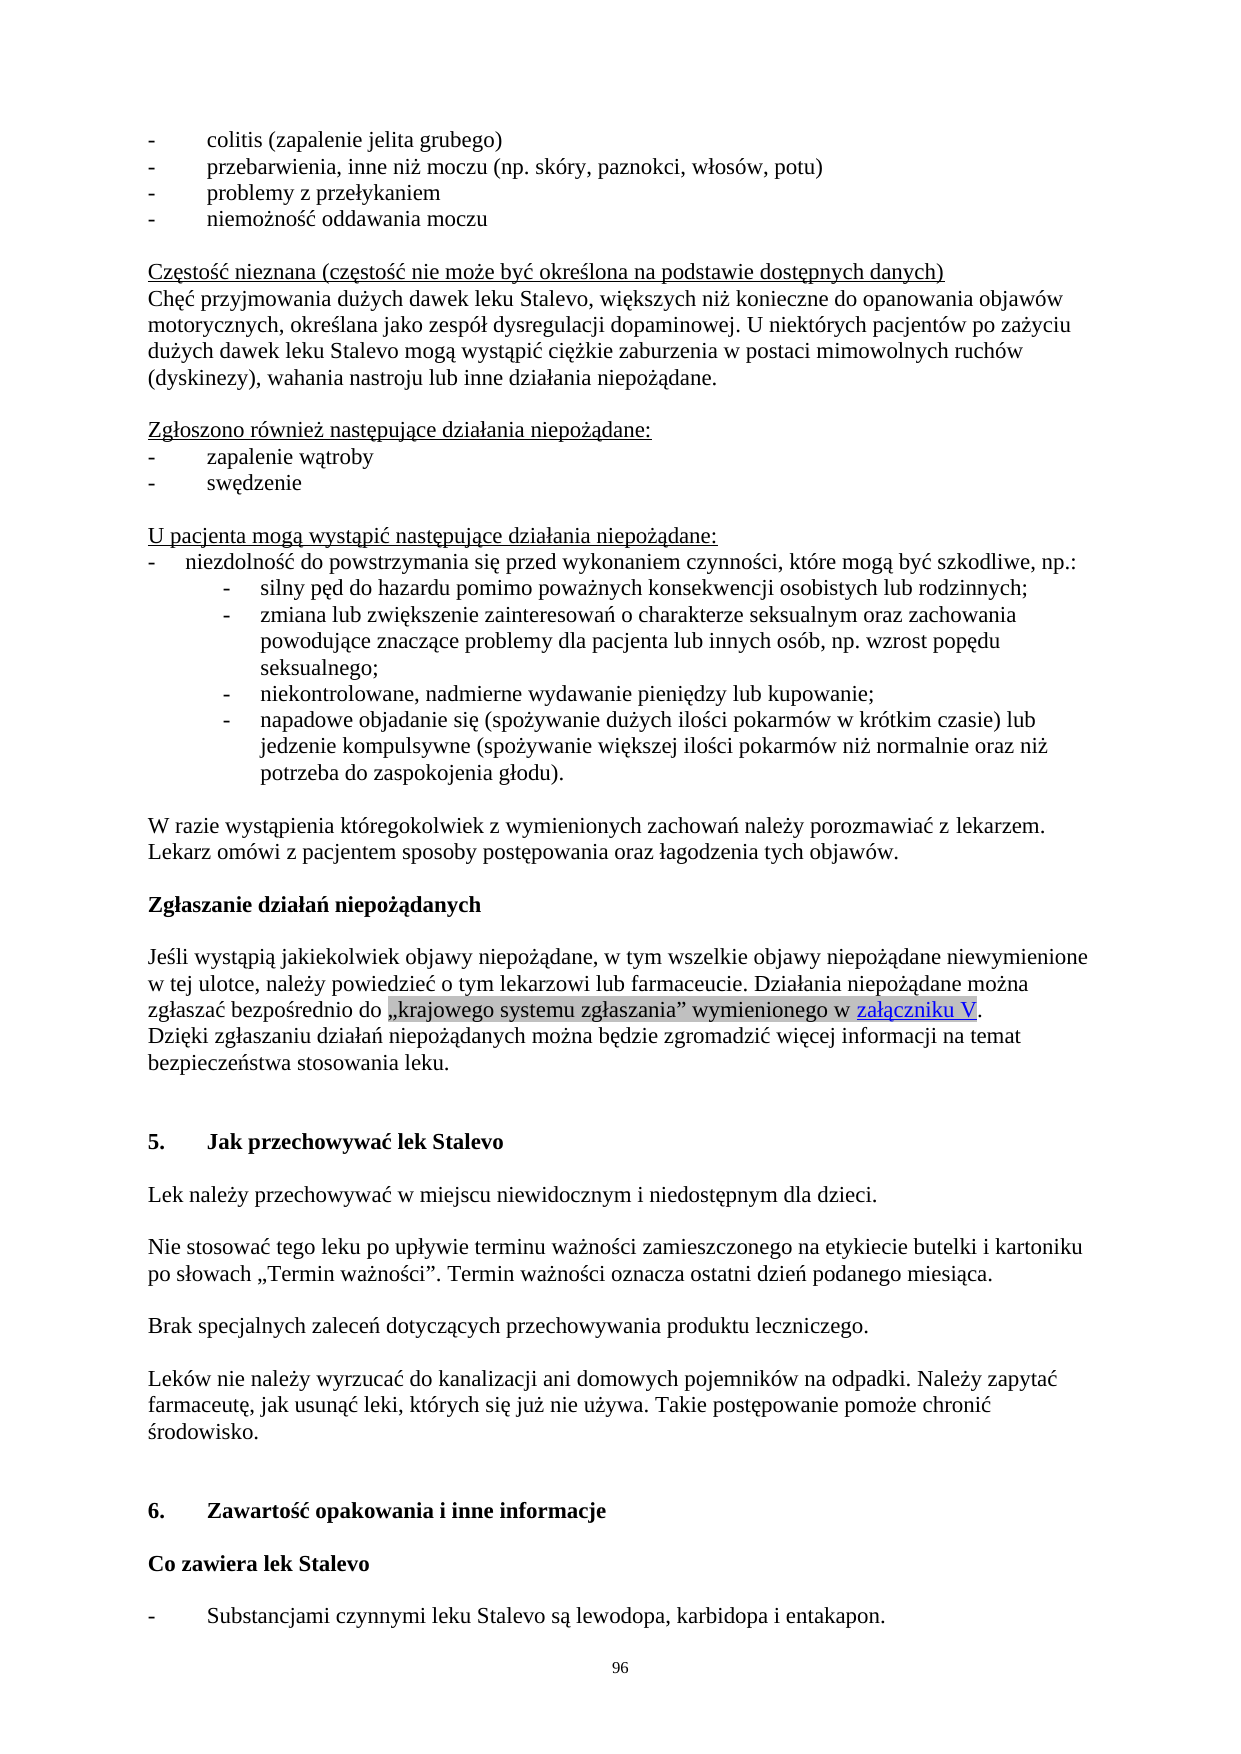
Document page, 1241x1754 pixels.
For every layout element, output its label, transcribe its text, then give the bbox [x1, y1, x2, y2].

list przebarwienia, inne niż moczu (np. skóry, paznokci, włosów, potu) [148, 153, 1093, 179]
text Brak specjalnych zaleceń dotyczących przechowywania produktu leczniczego. [148, 1312, 1093, 1339]
text Częstość nieznana (częstość nie może być określona na podstawie dostępnych danych) [148, 258, 1093, 284]
text Lek należy przechowywać w miejscu niewidocznym i niedostępnym dla dzieci. [148, 1181, 1093, 1207]
text Dzięki zgłaszaniu działań niepożądanych można będzie zgromadzić więcej informacji na temat bezpieczeństwa stosowania leku. [148, 1022, 1093, 1075]
list colitis (zapalenie jelita grubego) [148, 126, 1093, 153]
text Zgłaszanie działań niepożądanych [148, 891, 1093, 917]
list napadowe objadanie się (spożywanie dużych ilości pokarmów w krótkim czasie) lub jedzenie kompulsywne (spożywanie większej ilości pokarmów niż normalnie oraz niż potrzeba do zaspokojenia głodu). [223, 706, 1093, 785]
text motorycznych, określana jako zespół dysregulacji dopaminowej. U niektórych pacjentów po zażyciu dużych dawek leku Stalevo mogą wystąpić ciężkie zaburzenia w postaci mimowolnych ruchów (dyskinezy), wahania nastroju lub inne działania niepożądane. [148, 311, 1093, 390]
text Zgłoszono również następujące działania niepożądane: [148, 416, 1093, 443]
list W razie wystąpienia któregokolwiek z wymienionych zachowań należy porozmawiać z lekarzem. Lekarz omówi z pacjentem sposoby postępowania oraz łagodzenia tych objawów. [148, 812, 1093, 864]
text Leków nie należy wyrzucać do kanalizacji ani domowych pojemników na odpadki. Należy zapytać farmaceutę, jak usunąć leki, których się już nie używa. Takie postępowanie pomoże chronić środowisko. [148, 1365, 1093, 1444]
text Chęć przyjmowania dużych dawek leku Stalevo, większych niż konieczne do opanowania objawów [148, 284, 1093, 311]
text - Substancjami czynnymi leku Stalevo są lewodopa, karbidopa i entakapon. [148, 1602, 1093, 1629]
list niezdolność do powstrzymania się przed wykonaniem czynności, które mogą być szkodliwe, np.: [148, 548, 1093, 574]
text Jeśli wystąpią jakiekolwiek objawy niepożądane, w tym wszelkie objawy niepożądane niewymienione w tej ulotce, należy powiedzieć o tym lekarzowi lub farmaceucie. Działania niepożądane można zgłaszać bezpośrednio do „krajowego systemu zgłaszania” wymienionego w załączniku V. [148, 943, 1093, 1022]
list U pacjenta mogą wystąpić następujące działania niepożądane: [148, 522, 1093, 548]
list niemożność oddawania moczu [148, 206, 1093, 232]
text 5. Jak przechowywać lek Stalevo [148, 1128, 1093, 1154]
text - zapalenie wątroby [148, 443, 1093, 469]
list problemy z przełykaniem [148, 179, 1093, 206]
text 6. Zawartość opakowania i inne informacje [148, 1497, 1093, 1523]
list silny pęd do hazardu pomimo poważnych konsekwencji osobistych lub rodzinnych; [223, 574, 1093, 601]
list niekontrolowane, nadmierne wydawanie pieniędzy lub kupowanie; [223, 680, 1093, 706]
list zmiana lub zwiększenie zainteresowań o charakterze seksualnym oraz zachowania powodujące znaczące problemy dla pacjenta lub innych osób, np. wzrost popędu seksualnego; [223, 601, 1093, 680]
text Co zawiera lek Stalevo [148, 1549, 1093, 1576]
text Nie stosować tego leku po upływie terminu ważności zamieszczonego na etykiecie butelki i kartoniku po słowach „Termin ważności”. Termin ważności oznacza ostatni dzień podanego miesiąca. [148, 1233, 1093, 1286]
list swędzenie [148, 469, 1093, 495]
